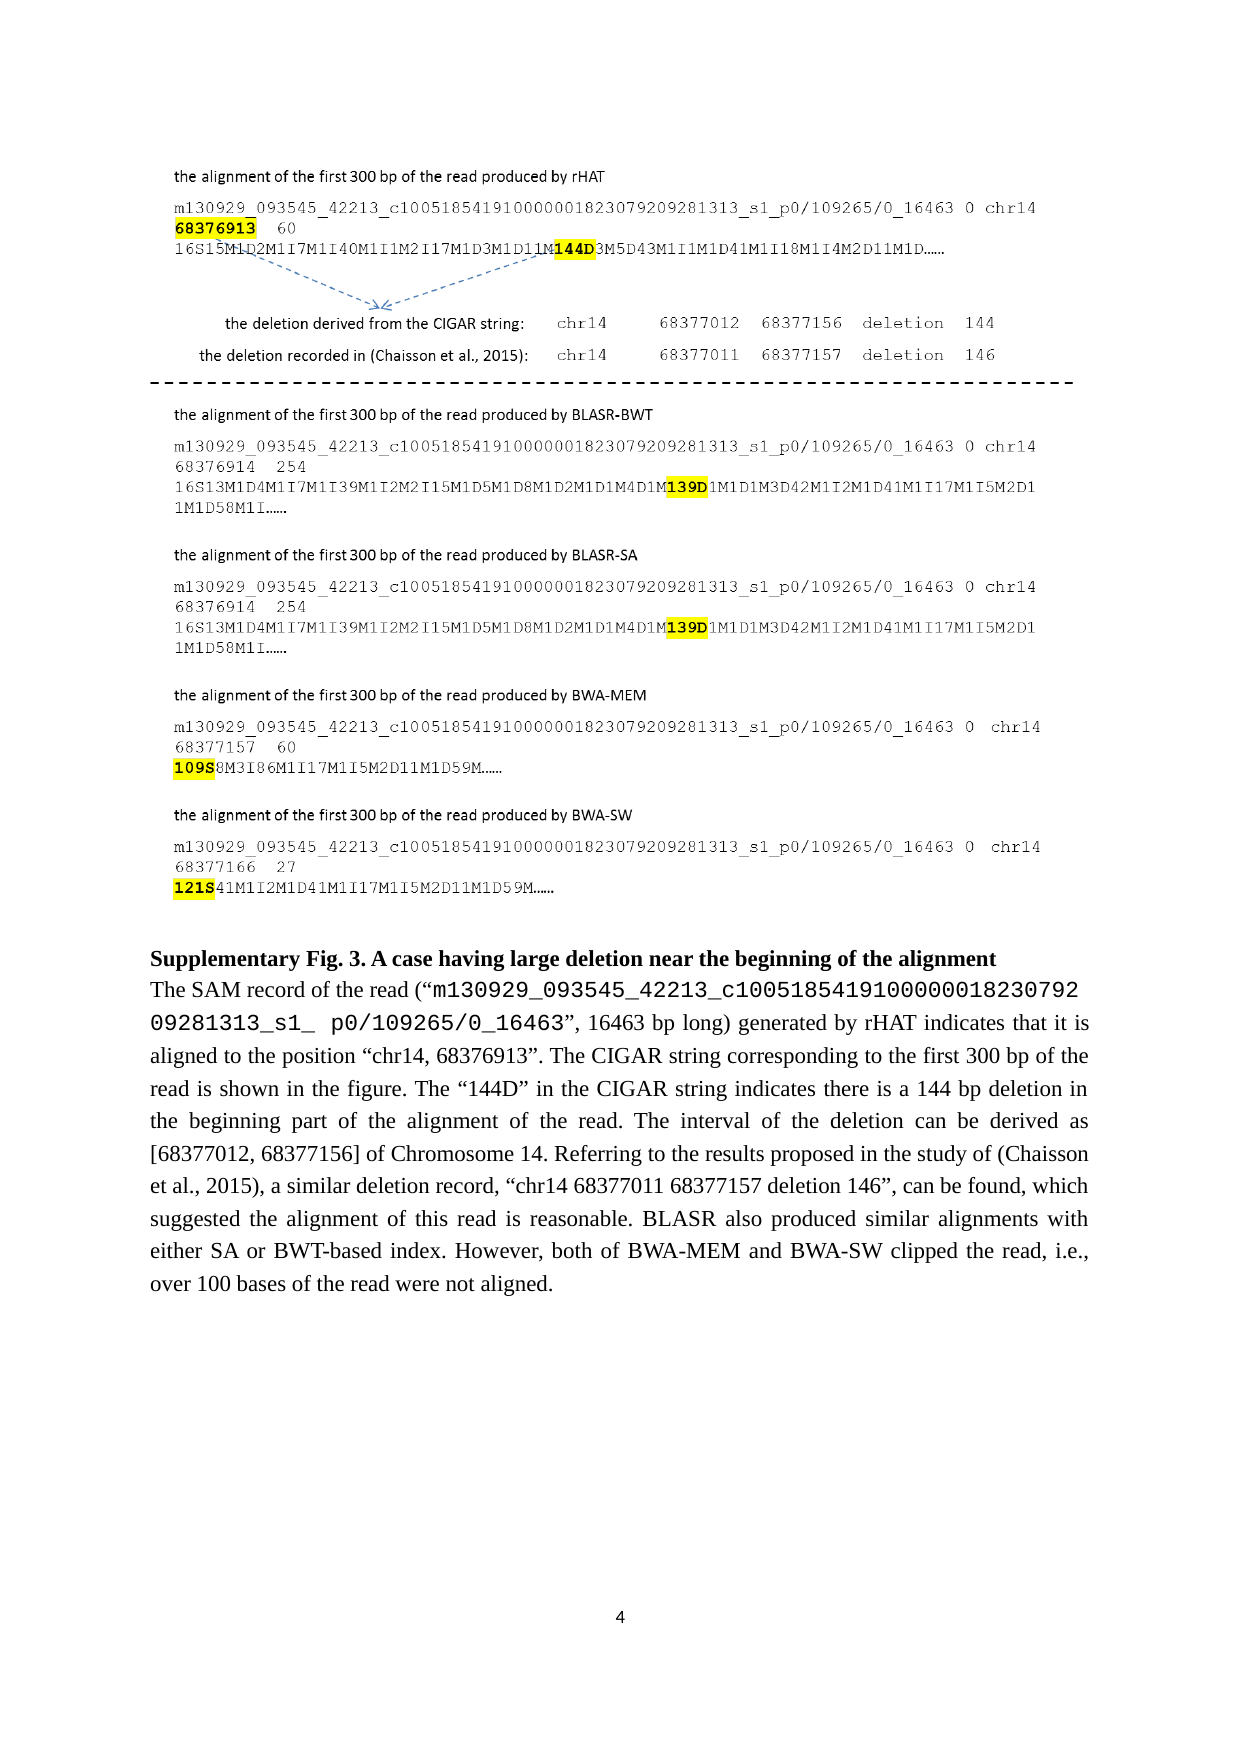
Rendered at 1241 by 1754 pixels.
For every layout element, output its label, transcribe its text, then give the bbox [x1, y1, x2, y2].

text The SAM record of the read (“m130929_093545_42213_c1005185419100000018230792 [150, 974, 1090, 1007]
text 09281313_s1_ p0/109265/0_16463”, 16463 bp long) generated by rHAT indicates that it is aligned to the position “chr14, 68376913”. The CIGAR string corresponding to the first 300 bp of the read is shown in the figure. The “144D” in the CIGAR string indicates there is a 144 bp deletion in the beginning part of the alignment of the read. The interval of the deletion can be derived as [68377012, 68377156] of Chromosome 14. Referring to the results proposed in the study of (Chaisson et al., 2015), a similar deletion record, “chr14 68377011 68377157 deletion 146”, can be found, which suggested the alignment of this read is reasonable. BLASR also produced similar alignments with either SA or BWT-based index. However, both of BWA-MEM and BWA-SW clipped the read, i.e., over 100 bases of the read were not aligned. [150, 1007, 1090, 1299]
subtitle Supplementary Fig. 3. A case having large deletion near the beginning of the alignment [150, 942, 1090, 974]
picture [150, 162, 1090, 908]
